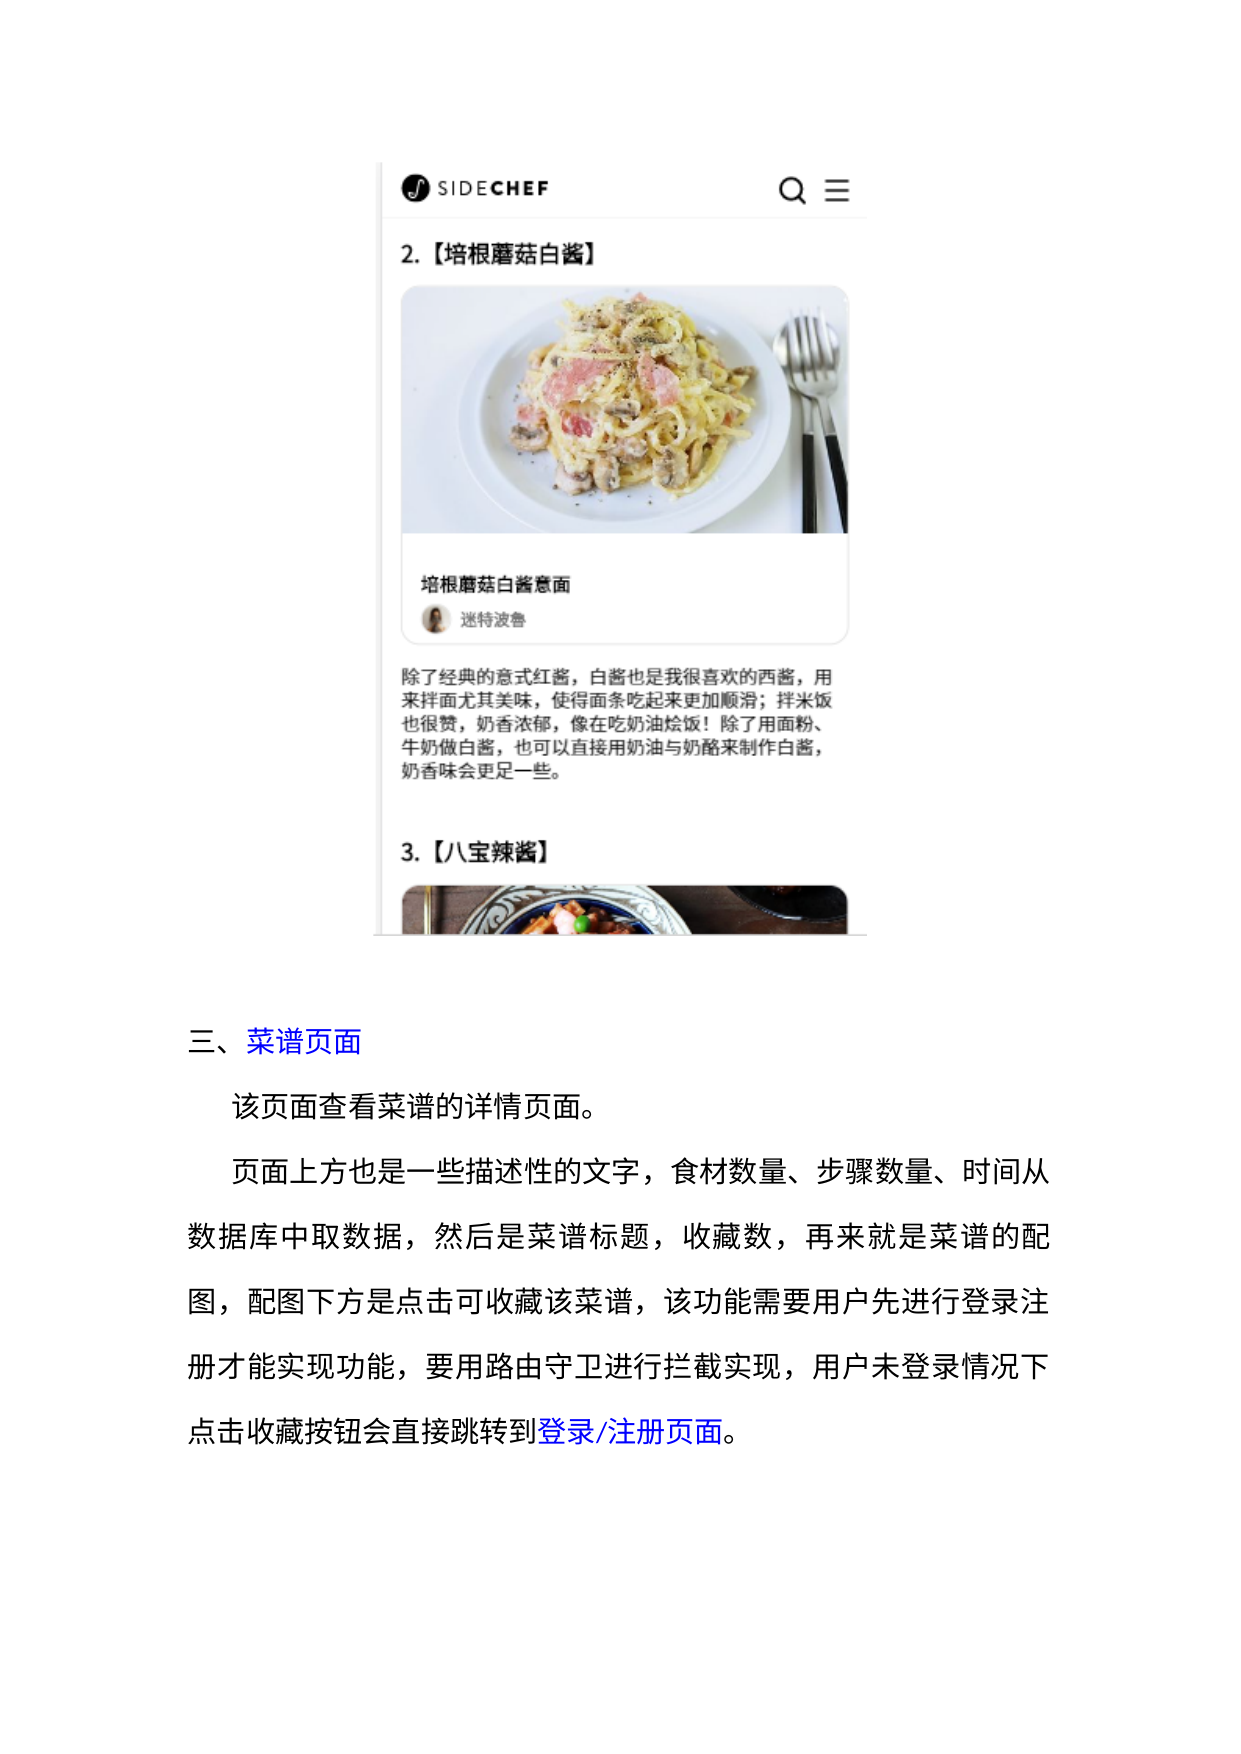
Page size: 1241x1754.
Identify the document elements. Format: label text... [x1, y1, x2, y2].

picture [373, 162, 867, 936]
text 页面上方也是一些描述性的文字，食材数量、步骤数量、时间从数据库中取数据，然后是菜谱标题，收藏数，再来就是菜谱的配图，配图下方是点击可收藏该菜谱，该功能需要用户先进行登录注册才能实现功能，要用路由守卫进行拦截实现，用户未登录情况下点击收藏按钮会直接跳转到登录/注册页面。 [187, 1137, 1053, 1462]
text 三、菜谱页面 [187, 1007, 1053, 1072]
text 该页面查看菜谱的详情页面。 [187, 1072, 1053, 1137]
